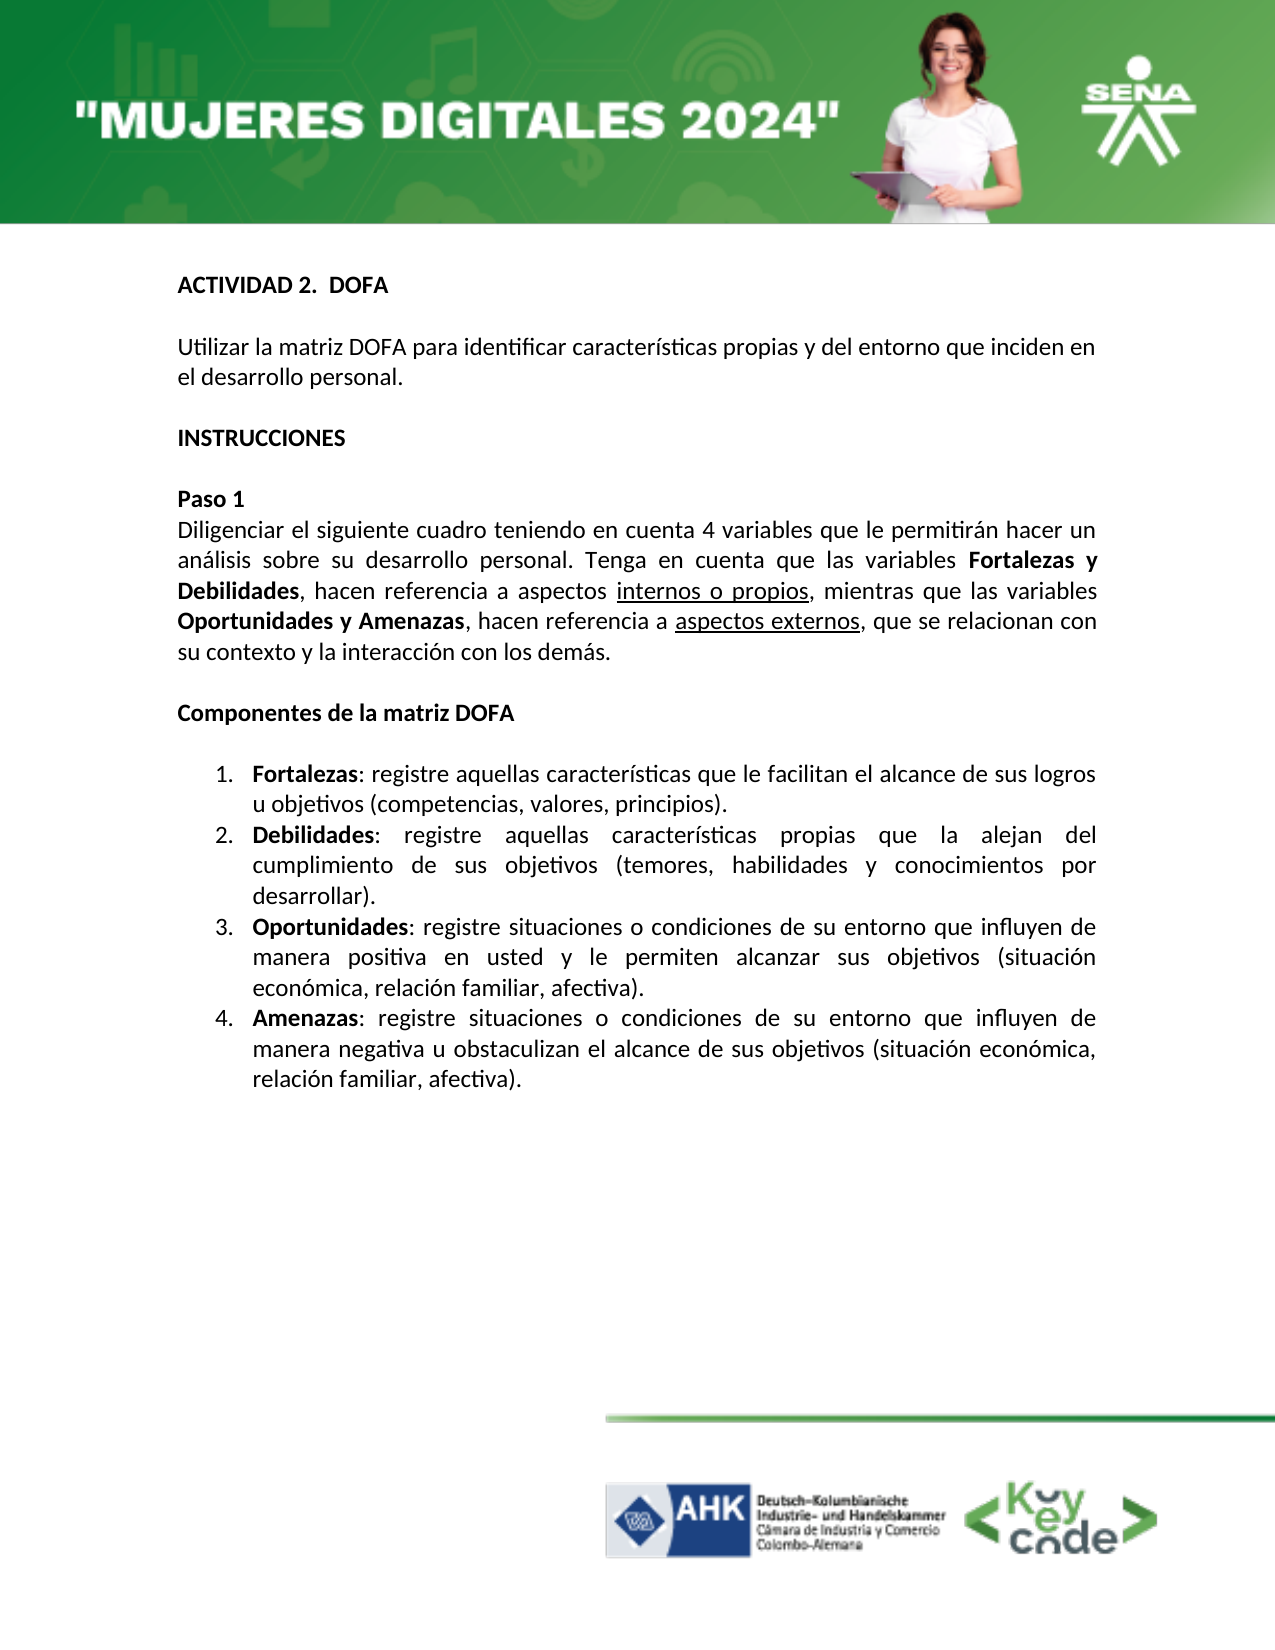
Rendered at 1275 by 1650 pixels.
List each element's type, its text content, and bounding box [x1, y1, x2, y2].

text INSTRUCCIONES [177, 422, 1098, 453]
text Paso 1 [177, 483, 1098, 514]
picture [0, 0, 1275, 1650]
text Utilizar la matriz DOFA para identificar características propias y del entorno que inciden en el desarrollo personal. [177, 331, 1098, 392]
text ACTIVIDAD 2. DOFA [177, 270, 1098, 300]
list Amenazas: registre situaciones o condiciones de su entorno que influyen de manera negativa u obstaculizan el alcance de sus objetivos (situación económica, relación familiar, afectiva). [215, 1002, 1098, 1094]
list Debilidades: registre aquellas características propias que la alejan del cumplimiento de sus objetivos (temores, habilidades y conocimientos por desarrollar). [215, 819, 1098, 911]
text Diligenciar el siguiente cuadro teniendo en cuenta 4 variables que le permitirán hacer un análisis sobre su desarrollo personal. Tenga en cuenta que las variables Fortalezas y Debilidades, hacen referencia a aspectos internos o propios, mientras que las variables Oportunidades y Amenazas, hacen referencia a aspectos externos, que se relacionan con su contexto y la interacción con los demás. [177, 514, 1098, 666]
text Componentes de la matriz DOFA [177, 697, 1098, 727]
list Oportunidades: registre situaciones o condiciones de su entorno que influyen de manera positiva en usted y le permiten alcanzar sus objetivos (situación económica, relación familiar, afectiva). [215, 911, 1098, 1002]
list Fortalezas: registre aquellas características que le facilitan el alcance de sus logros u objetivos (competencias, valores, principios). [215, 758, 1098, 819]
